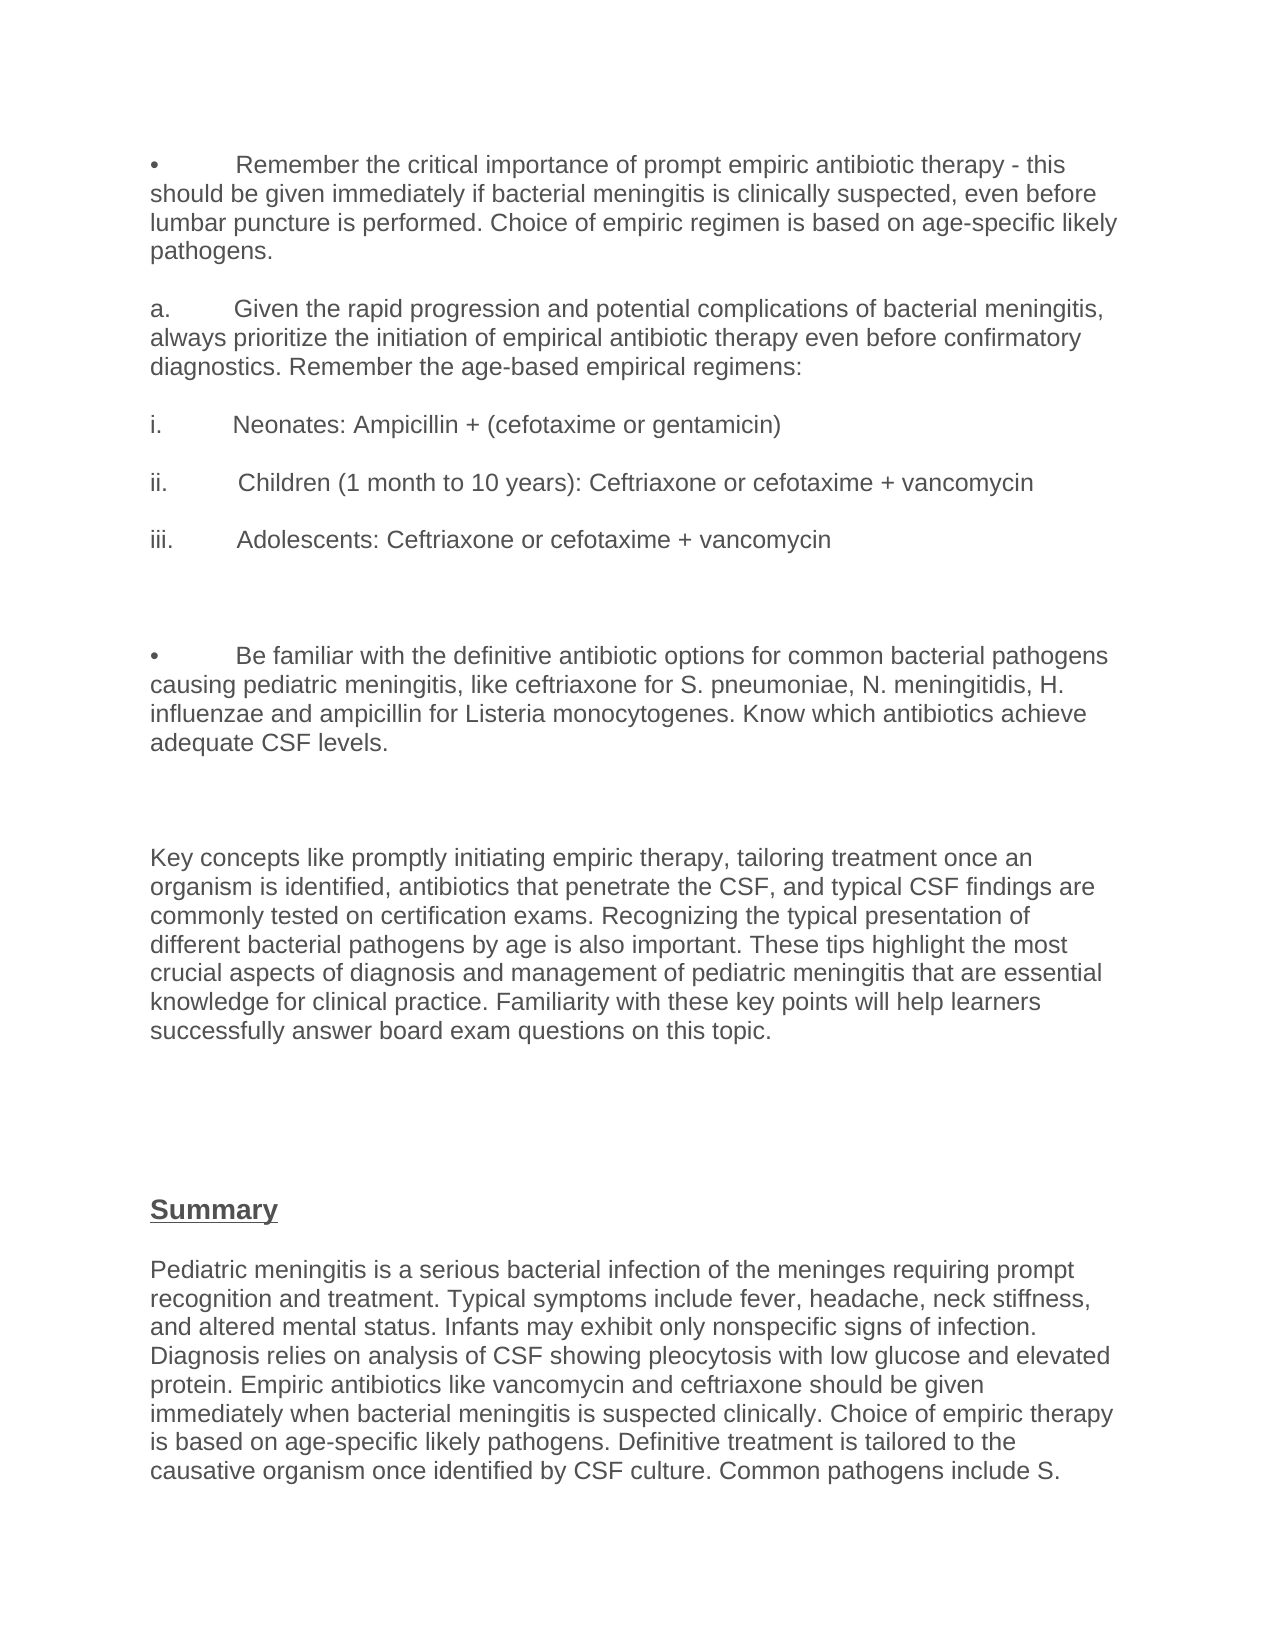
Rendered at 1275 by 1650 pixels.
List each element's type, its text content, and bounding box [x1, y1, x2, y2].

text i. Neonates: Ampicillin + (cefotaxime or gentamicin) [150, 409, 1125, 438]
text • Remember the critical importance of prompt empiric antibiotic therapy - this should be given immediately if bacterial meningitis is clinically suspected, even before lumbar puncture is performed. Choice of empiric regimen is based on age-specific likely pathogens. [150, 150, 1125, 265]
text • Be familiar with the definitive antibiotic options for common bacterial pathogens causing pediatric meningitis, like ceftriaxone for S. pneumoniae, N. meningitidis, H. influenzae and ampicillin for Listeria monocytogenes. Know which antibiotics achieve adequate CSF levels. [150, 641, 1125, 756]
text Summary [150, 1193, 1125, 1226]
text a. Given the rapid progression and potential complications of bacterial meningitis, always prioritize the initiation of empirical antibiotic therapy even before confirmatory diagnostics. Remember the age-based empirical regimens: [150, 294, 1125, 380]
text iii. Adolescents: Ceftriaxone or cefotaxime + vancomycin [150, 525, 1125, 554]
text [150, 1255, 1125, 1485]
text ii. Children (1 month to 10 years): Ceftriaxone or cefotaxime + vancomycin [150, 467, 1125, 496]
text Key concepts like promptly initiating empiric therapy, tailoring treatment once an organism is identified, antibiotics that penetrate the CSF, and typical CSF findings are commonly tested on certification exams. Recognizing the typical presentation of different bacterial pathogens by age is also important. These tips highlight the most crucial aspects of diagnosis and management of pediatric meningitis that are essential knowledge for clinical practice. Familiarity with these key points will help learners successfully answer board exam questions on this topic. [150, 843, 1125, 1044]
